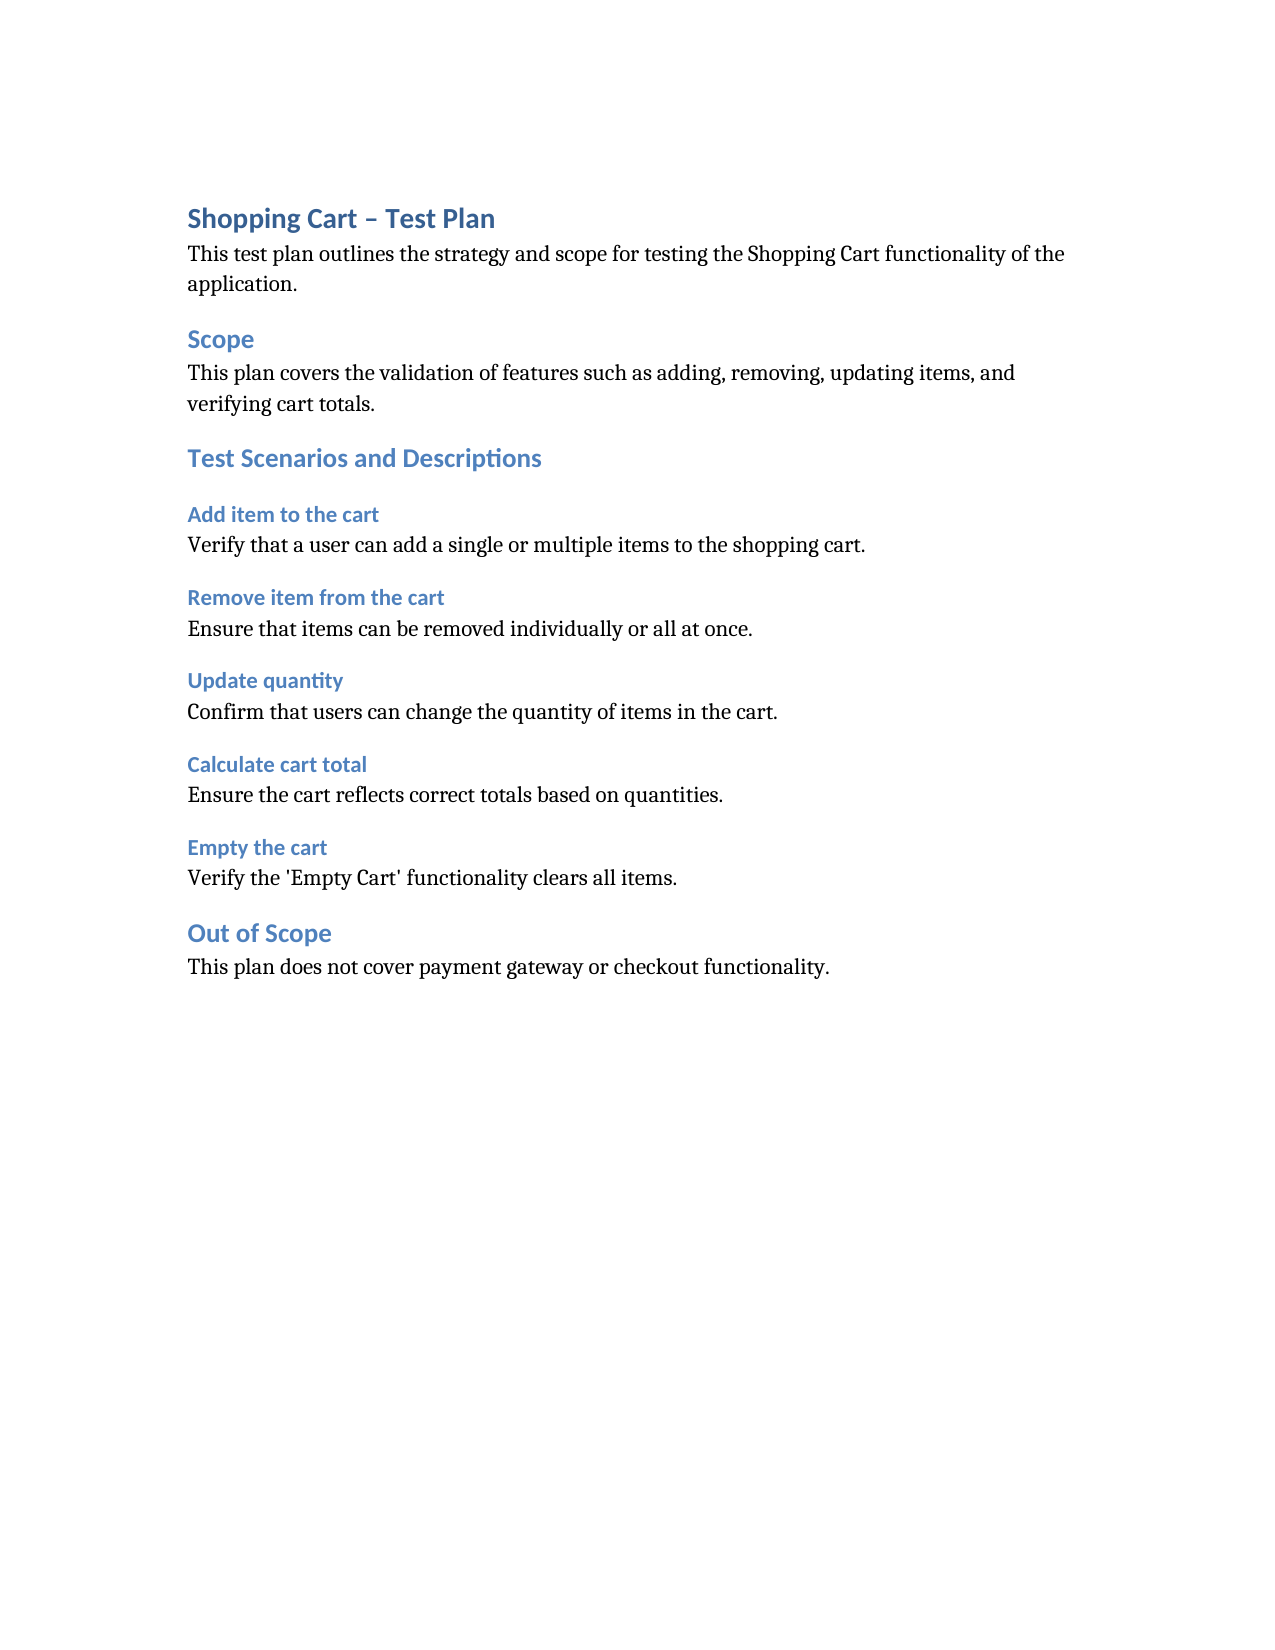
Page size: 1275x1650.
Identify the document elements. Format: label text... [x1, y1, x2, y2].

subtitle Shopping Cart – Test Plan [187, 200, 1087, 236]
text Verify the 'Empty Cart' functionality clears all items. [187, 865, 1087, 892]
subtitle Calculate cart total [187, 750, 1087, 778]
subtitle Test Scenarios and Descriptions [187, 441, 1087, 474]
subtitle Remove item from the cart [187, 583, 1087, 611]
text Ensure that items can be removed individually or all at once. [187, 616, 1087, 642]
text This test plan outlines the strategy and scope for testing the Shopping Cart functionality of the application. [187, 241, 1087, 297]
subtitle Empty the cart [187, 833, 1087, 861]
subtitle Add item to the cart [187, 500, 1087, 528]
text Ensure the cart reflects correct totals based on quantities. [187, 782, 1087, 808]
subtitle Out of Scope [187, 916, 1087, 949]
text Confirm that users can change the quantity of items in the cart. [187, 699, 1087, 725]
subtitle Update quantity [187, 667, 1087, 694]
subtitle Scope [187, 322, 1087, 355]
text This plan does not cover payment gateway or checkout functionality. [187, 954, 1087, 981]
text This plan covers the validation of features such as adding, removing, updating items, and verifying cart totals. [187, 360, 1087, 417]
text Verify that a user can add a single or multiple items to the shopping cart. [187, 532, 1087, 559]
